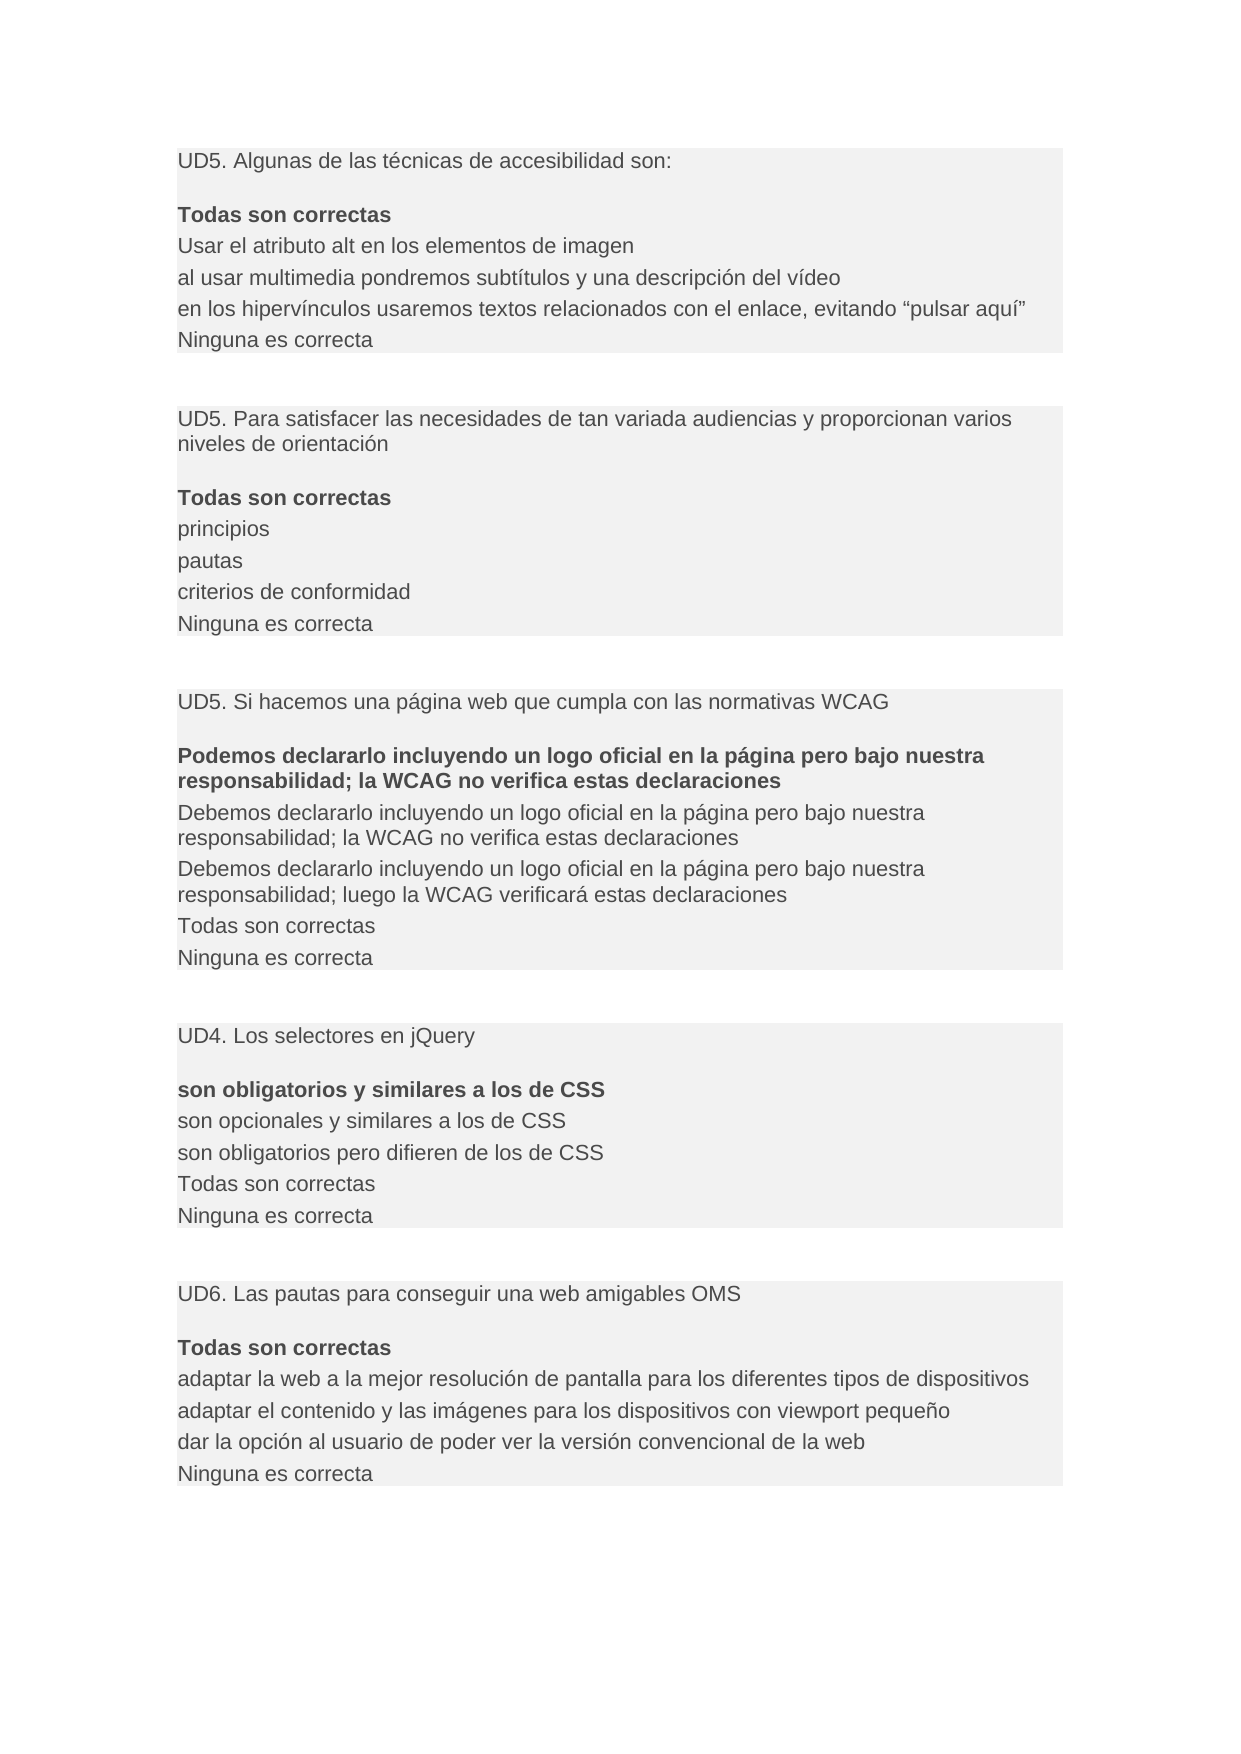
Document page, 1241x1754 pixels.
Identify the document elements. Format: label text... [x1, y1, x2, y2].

text Podemos declararlo incluyendo un logo oficial en la página pero bajo nuestra responsabilidad; la WCAG no verifica estas declaraciones [177, 743, 1063, 793]
text UD5. Para satisfacer las necesidades de tan variada audiencias y proporcionan varios niveles de orientación [177, 406, 1063, 456]
text UD6. Las pautas para conseguir una web amigables OMS [177, 1281, 1063, 1306]
text Ninguna es correcta [177, 1461, 1063, 1486]
text son opcionales y similares a los de CSS [177, 1108, 1063, 1133]
text al usar multimedia pondremos subtítulos y una descripción del vídeo [177, 264, 1063, 290]
text pautas [177, 548, 1063, 573]
text principios [177, 516, 1063, 542]
text Debemos declararlo incluyendo un logo oficial en la página pero bajo nuestra responsabilidad; luego la WCAG verificará estas declaraciones [177, 856, 1063, 907]
text Usar el atributo alt en los elementos de imagen [177, 233, 1063, 258]
text Todas son correctas [177, 1171, 1063, 1196]
text UD5. Si hacemos una página web que cumpla con las normativas WCAG [177, 689, 1063, 714]
text UD5. Algunas de las técnicas de accesibilidad son: [177, 148, 1063, 173]
text Ninguna es correcta [177, 944, 1063, 970]
text Todas son correctas [177, 485, 1063, 510]
text en los hipervínculos usaremos textos relacionados con el enlace, evitando “pulsar aquí” [177, 296, 1063, 321]
text son obligatorios y similares a los de CSS [177, 1077, 1063, 1102]
text Debemos declararlo incluyendo un logo oficial en la página pero bajo nuestra responsabilidad; la WCAG no verifica estas declaraciones [177, 800, 1063, 850]
text criterios de conformidad [177, 579, 1063, 604]
text Todas son correctas [177, 1335, 1063, 1360]
text Ninguna es correcta [177, 1203, 1063, 1228]
text Ninguna es correcta [177, 327, 1063, 353]
text adaptar la web a la mejor resolución de pantalla para los diferentes tipos de dispositivos [177, 1366, 1063, 1392]
text Todas son correctas [177, 913, 1063, 938]
text dar la opción al usuario de poder ver la versión convencional de la web [177, 1429, 1063, 1454]
text Todas son correctas [177, 202, 1063, 227]
text Ninguna es correcta [177, 611, 1063, 636]
text UD4. Los selectores en jQuery [177, 1023, 1063, 1048]
text adaptar el contenido y las imágenes para los dispositivos con viewport pequeño [177, 1398, 1063, 1423]
text son obligatorios pero difieren de los de CSS [177, 1140, 1063, 1165]
